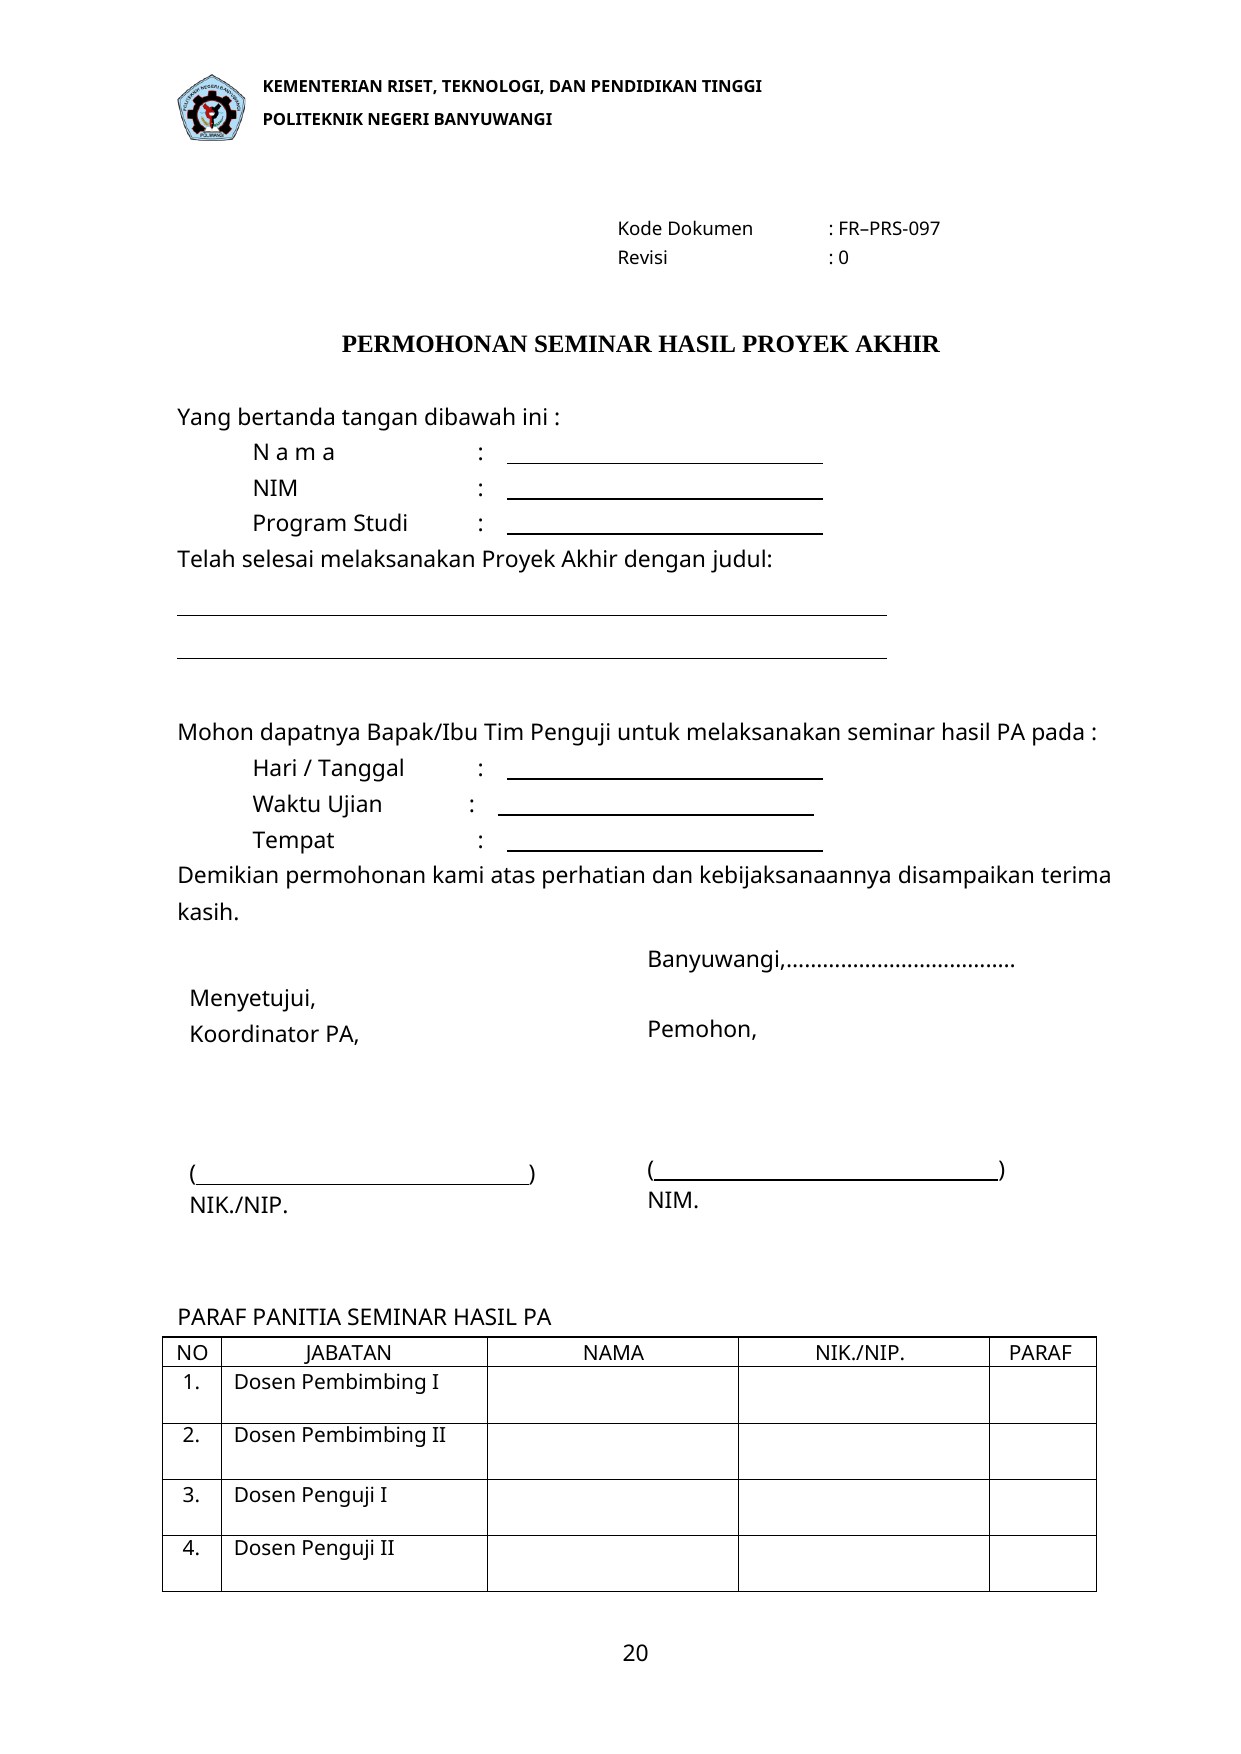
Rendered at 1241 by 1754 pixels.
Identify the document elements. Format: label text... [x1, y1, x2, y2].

table_cell [990, 1367, 1096, 1422]
text Mohon dapatnya Bapak/Ibu Tim Penguji untuk melaksanakan seminar hasil PA pada : [177, 716, 1115, 747]
table_cell 3. [163, 1480, 221, 1535]
table_cell 2. [163, 1424, 221, 1478]
table_cell Dosen Pembimbing II [222, 1424, 487, 1478]
table_cell [488, 1480, 738, 1535]
table_header NAMA [488, 1338, 738, 1366]
text NIM : [252, 472, 1115, 503]
table_header PARAF [990, 1338, 1096, 1366]
table_header NO [163, 1338, 221, 1366]
table_header JABATAN [222, 1338, 487, 1366]
table_cell [990, 1480, 1096, 1535]
subtitle PERMOHONAN SEMINAR HASIL PROYEK AKHIR [262, 329, 1020, 358]
text Hari / Tanggal : Waktu Ujian : Tempat : [252, 752, 823, 855]
table_cell 4. [163, 1536, 221, 1591]
table_cell [739, 1536, 989, 1591]
table_cell [990, 1424, 1096, 1478]
table_cell [488, 1536, 738, 1591]
text Yang bertanda tangan dibawah ini : [177, 401, 1115, 432]
table_cell Revisi [596, 243, 793, 270]
table_cell : 0 [793, 243, 976, 270]
text Program Studi : Telah selesai melaksanakan Proyek Akhir dengan judul: [177, 507, 823, 574]
table_cell [990, 1536, 1096, 1591]
text Demikian permohonan kami atas perhatian dan kebijaksanaannya disampaikan terima kasih. [177, 859, 1115, 927]
table_header Menyetujui, Koordinator PA, ( ) NIK./NIP. [168, 946, 591, 1220]
table_cell [739, 1367, 989, 1422]
table_cell 1. [163, 1367, 221, 1422]
table_header Banyuwangi,……………………………….. Pemohon, ( ) NIM. [591, 946, 1104, 1220]
table_cell Dosen Penguji II [222, 1536, 487, 1591]
table_cell Dosen Penguji I [222, 1480, 487, 1535]
table_cell [739, 1480, 989, 1535]
table_header NIK./NIP. [739, 1338, 989, 1366]
text PARAF PANITIA SEMINAR HASIL PA [177, 1301, 1115, 1332]
table_header : FR–PRS-097 [793, 216, 976, 243]
table_header Kode Dokumen [596, 216, 793, 243]
picture [177, 74, 246, 141]
table_cell [488, 1424, 738, 1478]
table_cell [488, 1367, 738, 1422]
table_cell [739, 1424, 989, 1478]
table_cell Dosen Pembimbing I [222, 1367, 487, 1422]
text N a m a : [252, 436, 1115, 467]
